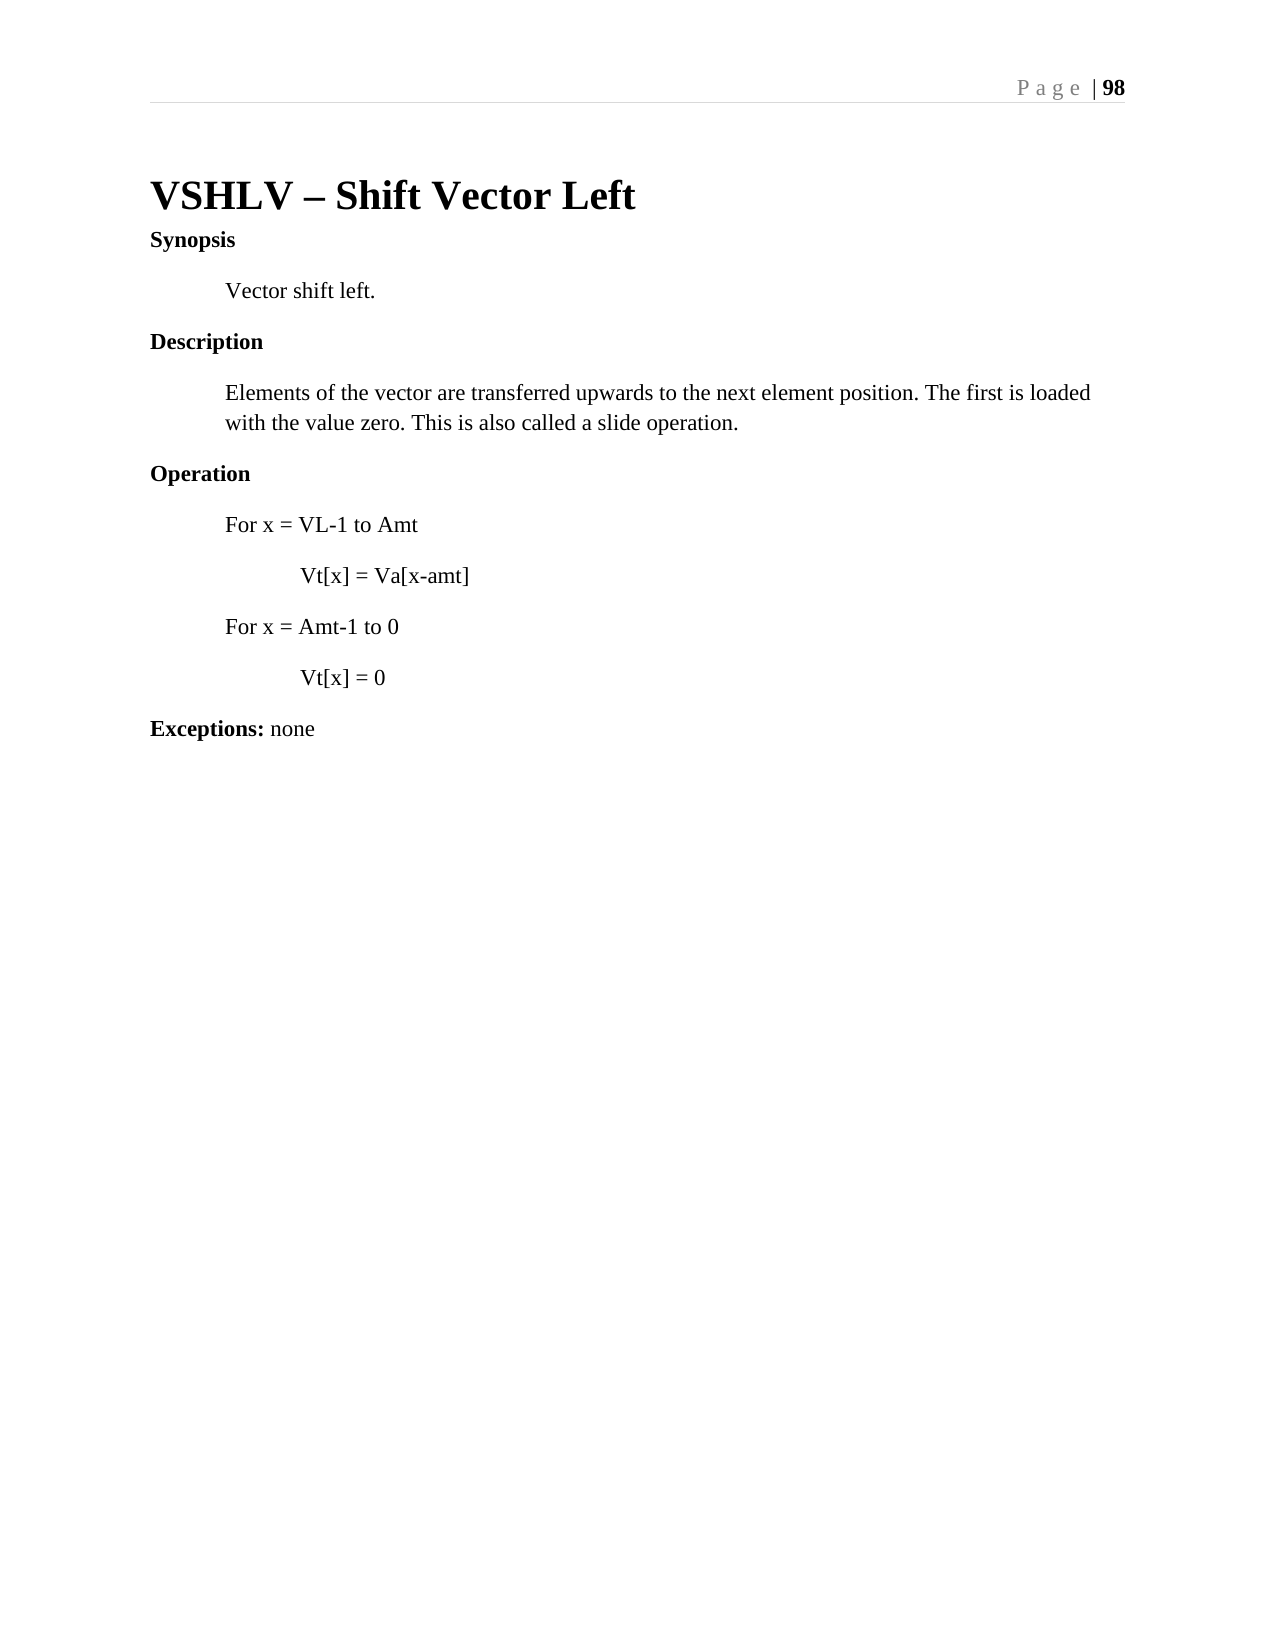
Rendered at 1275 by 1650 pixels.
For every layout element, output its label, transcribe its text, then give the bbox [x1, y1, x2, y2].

text Description [150, 328, 1125, 354]
text Exceptions: none [150, 716, 1125, 742]
text Elements of the vector are transferred upwards to the next element position. The first is loaded with the value zero. This is also called a slide operation. [225, 379, 1125, 436]
text For x = Amt-1 to 0 [150, 613, 1125, 640]
text Synopsis [150, 226, 1125, 252]
text Operation [150, 460, 1125, 487]
subtitle VSHLV – Shift Vector Left [150, 171, 1125, 219]
text Vt[x] = 0 [225, 664, 1125, 691]
text Vt[x] = Va[x-amt] [225, 562, 1125, 589]
text For x = VL-1 to Amt [225, 511, 1125, 538]
text Vector shift left. [225, 277, 1125, 303]
